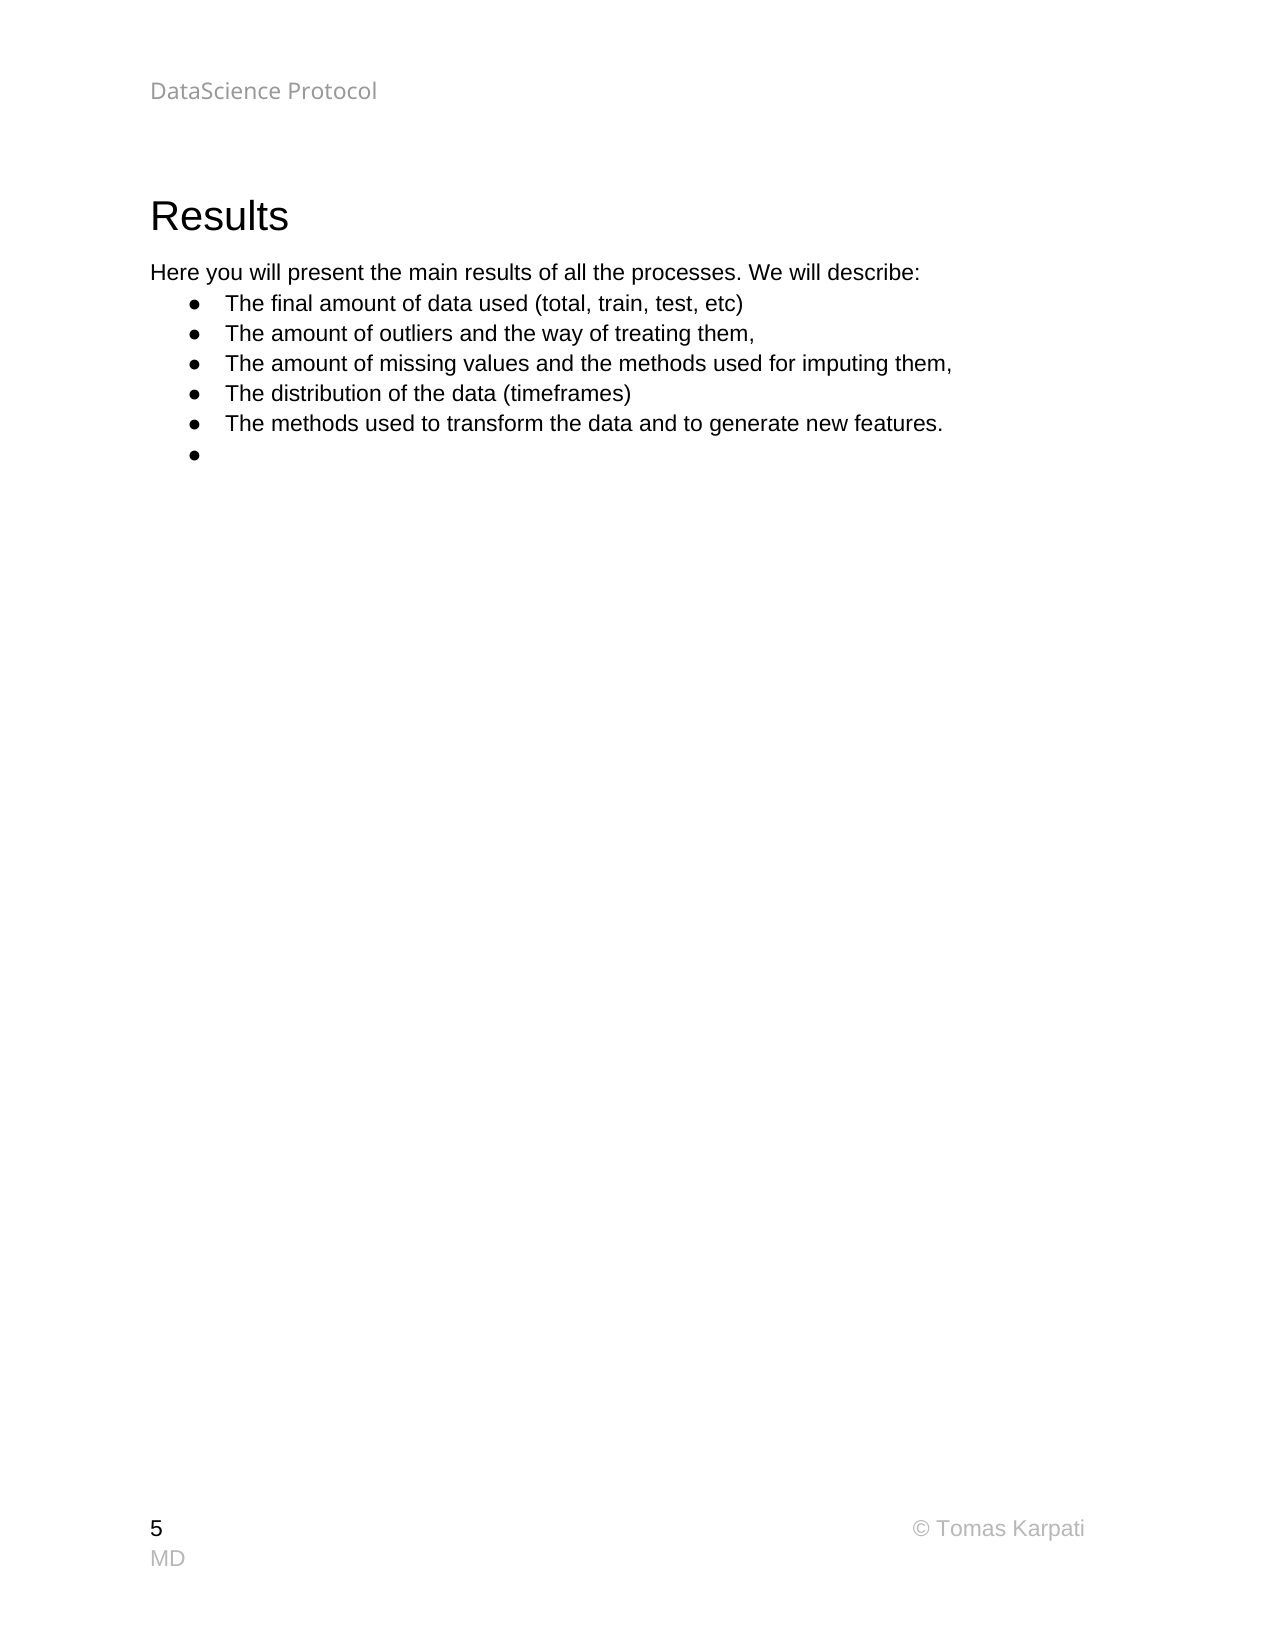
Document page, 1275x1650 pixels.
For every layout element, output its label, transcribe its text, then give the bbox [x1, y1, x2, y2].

list The final amount of data used (total, train, test, etc) [187, 289, 1125, 316]
text Here you will present the main results of all the processes. We will describe: [150, 259, 1125, 286]
list The methods used to transform the data and to generate new features. [187, 410, 1125, 437]
list The amount of missing values and the methods used for imputing them, [187, 350, 1125, 376]
list The distribution of the data (timeframes) [187, 380, 1125, 406]
subtitle Results [150, 192, 1125, 239]
list The amount of outliers and the way of treating them, [187, 320, 1125, 346]
